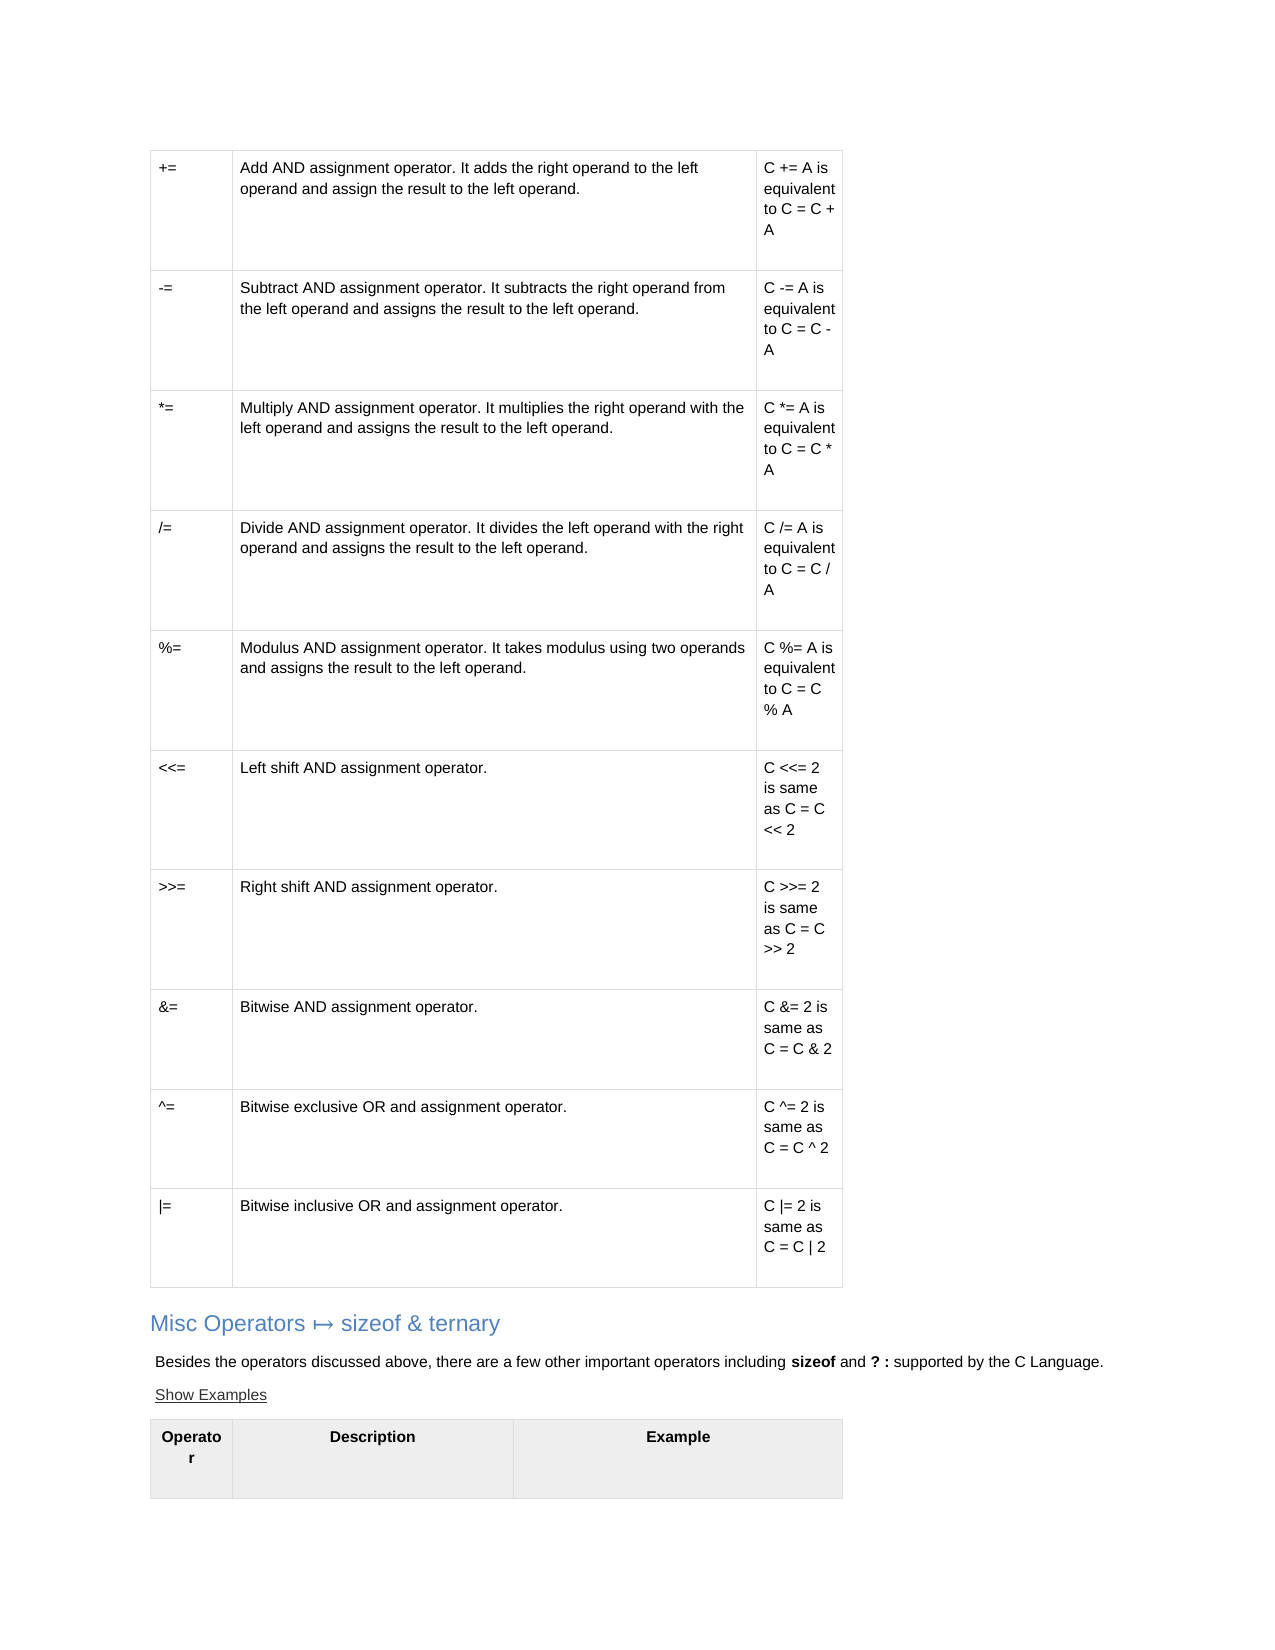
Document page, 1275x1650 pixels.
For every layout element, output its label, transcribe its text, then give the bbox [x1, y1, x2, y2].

table_cell Subtract AND assignment operator. It subtracts the right operand from the left operand and assigns the result to the left operand. [233, 271, 756, 390]
table_cell <<= [151, 751, 232, 869]
table_cell >>= [151, 870, 232, 989]
table_cell %= [151, 631, 232, 749]
table_cell C *= A is equivalent to C = C * A [757, 391, 842, 510]
table_cell C %= A is equivalent to C = C % A [757, 631, 842, 749]
table_cell C /= A is equivalent to C = C / A [757, 511, 842, 629]
table_cell Multiply AND assignment operator. It multiplies the right operand with the left operand and assigns the result to the left operand. [233, 391, 756, 510]
table_cell ^= [151, 1090, 232, 1188]
table_cell C -= A is equivalent to C = C - A [757, 271, 842, 390]
table_header Example [514, 1420, 842, 1498]
table_header Operator [151, 1420, 232, 1498]
table_cell /= [151, 511, 232, 629]
table_cell C |= 2 is same as C = C | 2 [757, 1189, 842, 1287]
table_cell Modulus AND assignment operator. It takes modulus using two operands and assigns the result to the left operand. [233, 631, 756, 749]
table_cell &= [151, 990, 232, 1088]
table_cell Divide AND assignment operator. It divides the left operand with the right operand and assigns the result to the left operand. [233, 511, 756, 629]
subtitle Misc Operators ↦ sizeof & ternary [150, 1309, 1125, 1337]
table_cell *= [151, 391, 232, 510]
text Besides the operators discussed above, there are a few other important operators including sizeof and ? : supported by the C Language. [155, 1353, 1120, 1371]
text Show Examples [155, 1386, 1120, 1404]
table_cell Bitwise inclusive OR and assignment operator. [233, 1189, 756, 1287]
table_cell Bitwise exclusive OR and assignment operator. [233, 1090, 756, 1188]
table_cell C >>= 2 is same as C = C >> 2 [757, 870, 842, 989]
table_cell C &= 2 is same as C = C & 2 [757, 990, 842, 1088]
table_cell Bitwise AND assignment operator. [233, 990, 756, 1088]
table_cell Add AND assignment operator. It adds the right operand to the left operand and assign the result to the left operand. [233, 151, 756, 270]
table_cell C <<= 2 is same as C = C << 2 [757, 751, 842, 869]
table_cell -= [151, 271, 232, 390]
table_cell Left shift AND assignment operator. [233, 751, 756, 869]
table_header Description [233, 1420, 513, 1498]
table_cell C += A is equivalent to C = C + A [757, 151, 842, 270]
table_cell C ^= 2 is same as C = C ^ 2 [757, 1090, 842, 1188]
table_cell |= [151, 1189, 232, 1287]
table_cell Right shift AND assignment operator. [233, 870, 756, 989]
table_cell += [151, 151, 232, 270]
